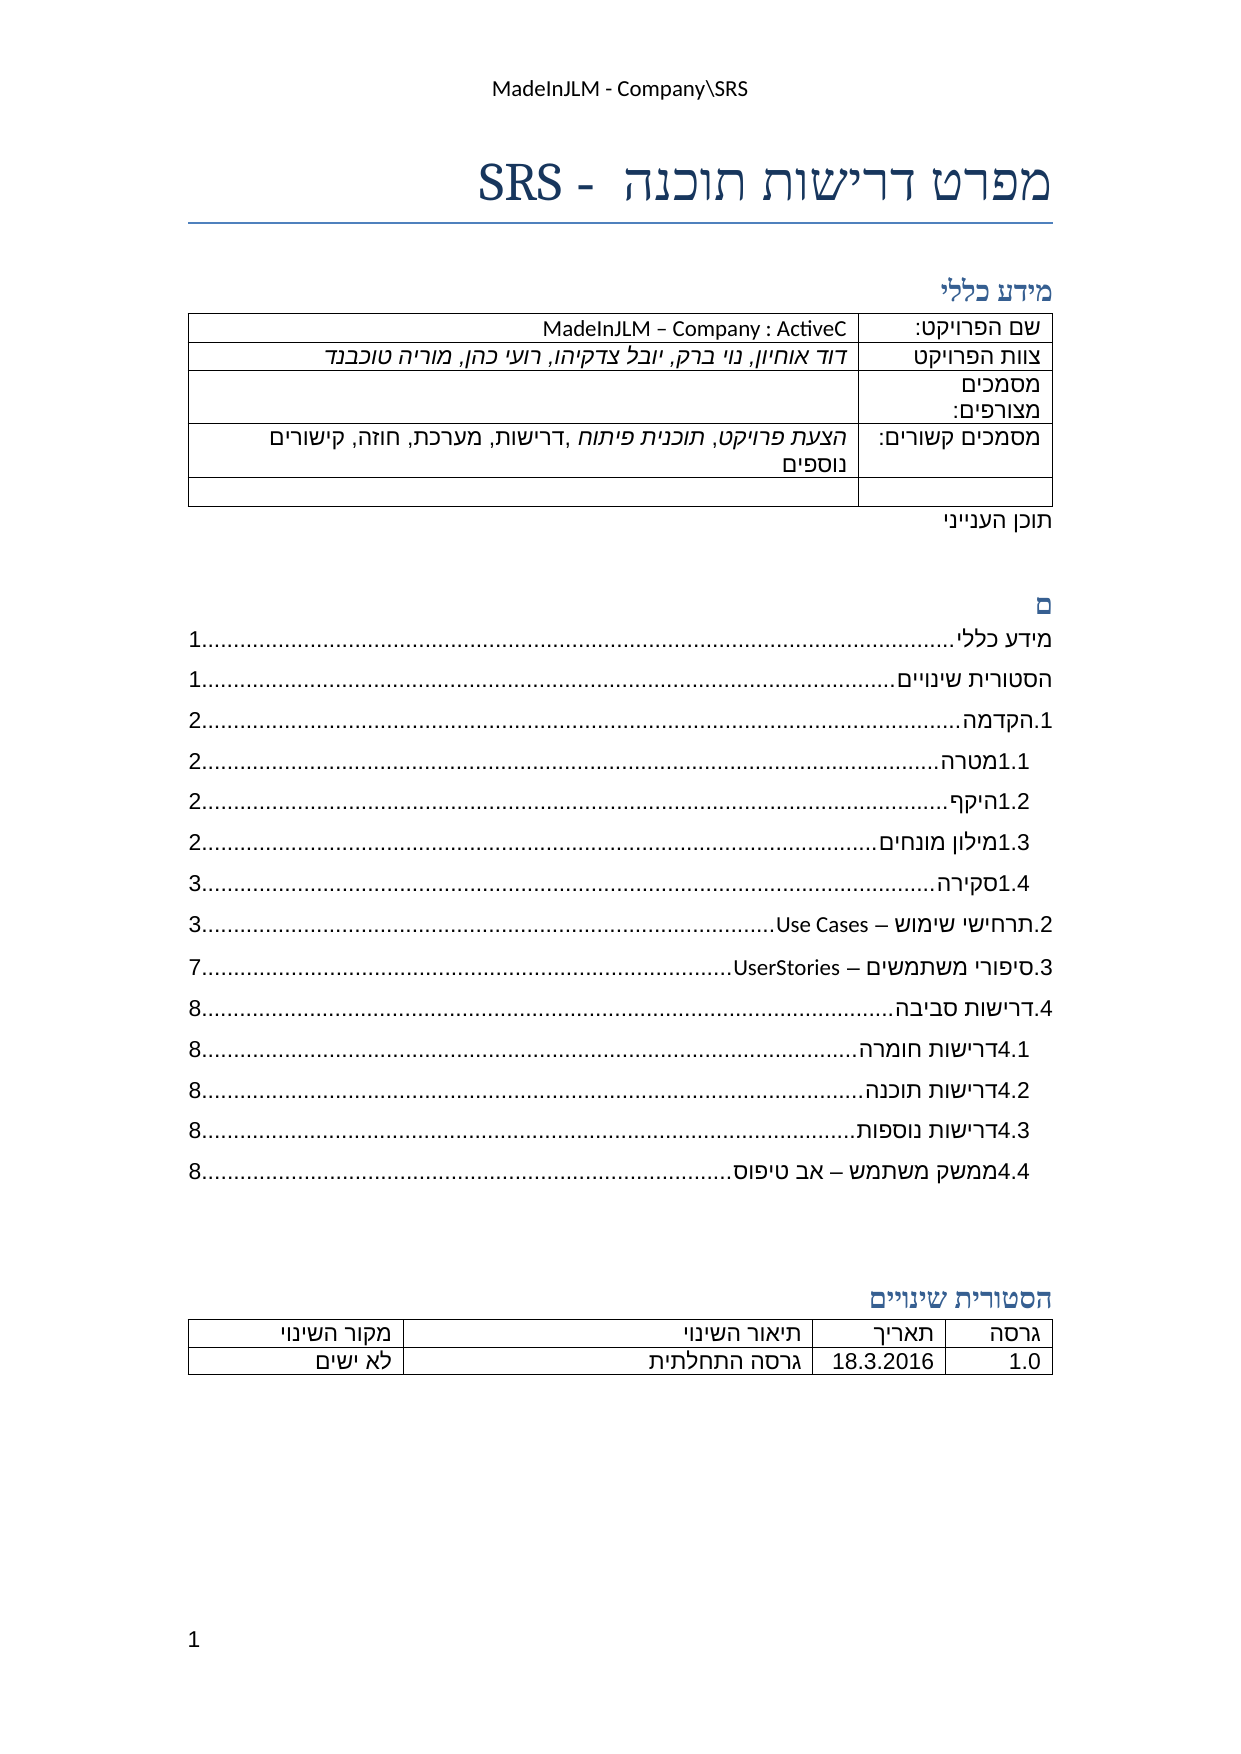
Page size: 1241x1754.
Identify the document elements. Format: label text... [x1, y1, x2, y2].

table_cell [859, 478, 1052, 506]
table_cell [189, 371, 858, 423]
table_cell 1.0 [946, 1348, 1052, 1374]
table_cell [189, 478, 858, 506]
subtitle מידע כללי [187, 274, 1053, 308]
table_cell גרסה התחלתית [404, 1348, 812, 1374]
table_cell לא ישים [189, 1348, 403, 1374]
table_header MadeInJLM – Company : ActiveC [189, 314, 858, 342]
table_cell ‏18.3.2016 [813, 1348, 945, 1374]
table_header שם הפרויקט: [859, 314, 1052, 342]
table_header תיאור השינוי [404, 1320, 812, 1347]
table_header מקור השינוי [189, 1320, 403, 1347]
table_cell מסמכים מצורפים: [859, 371, 1052, 423]
table_header תאריך [813, 1320, 945, 1347]
title מפרט דרישות תוכנה - SRS [187, 150, 1053, 224]
table_cell הצעת פרויקט, תוכנית פיתוח ,דרישות, מערכת, חוזה, קישורים נוספים [189, 424, 858, 477]
table_cell צוות הפרויקט [859, 343, 1052, 369]
table_cell דוד אוחיון, נוי ברק, יובל צדקיהו, רועי כהן, מוריה טוכבנד [189, 343, 858, 369]
table_header גרסה [946, 1320, 1052, 1347]
table_cell מסמכים קשורים: [859, 424, 1052, 477]
subtitle הסטורית שינויים [187, 1281, 1053, 1314]
